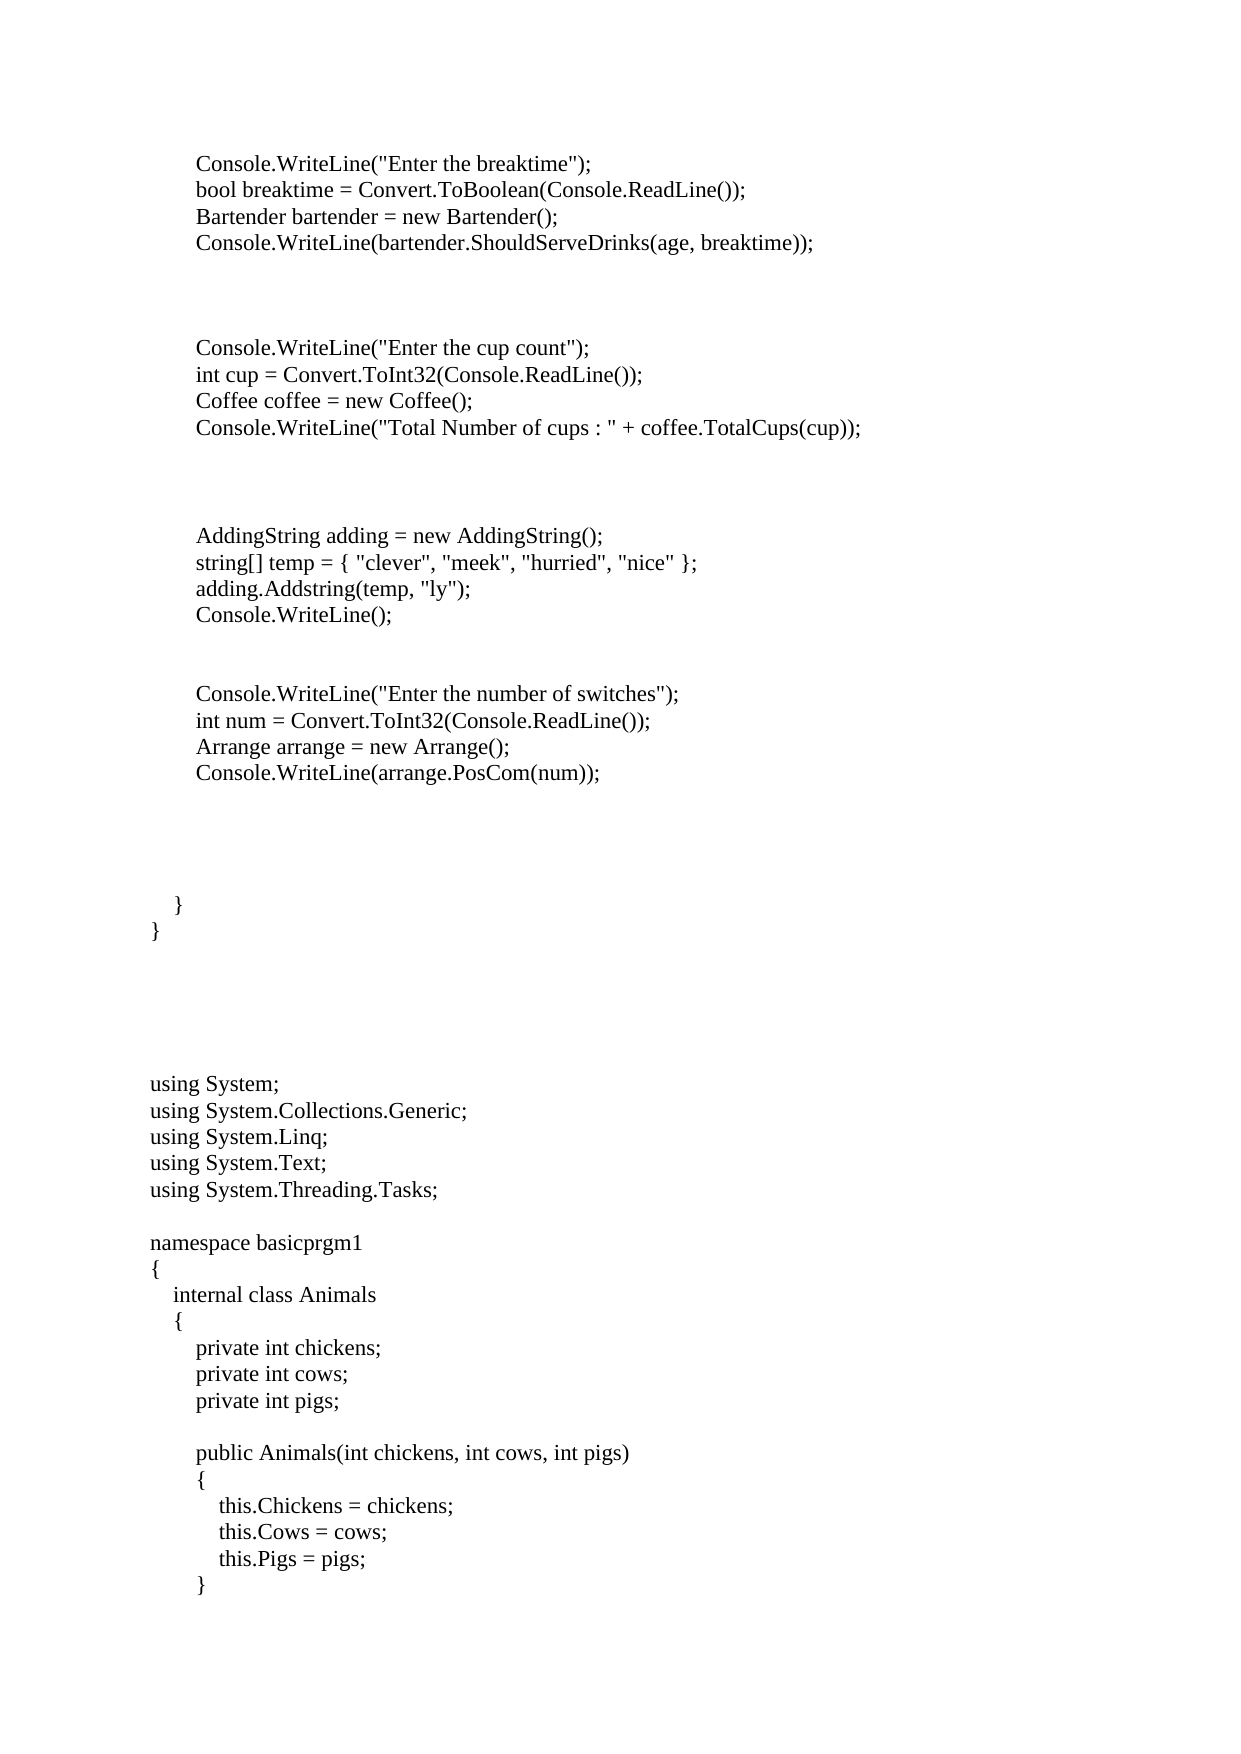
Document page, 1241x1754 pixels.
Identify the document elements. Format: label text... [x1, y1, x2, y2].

text Console.WriteLine(); [150, 601, 1090, 628]
text this.Pigs = pigs; [150, 1545, 1090, 1571]
text Console.WriteLine("Enter the breaktime"); [150, 150, 1090, 176]
text using System.Threading.Tasks; [150, 1176, 1090, 1202]
text Console.WriteLine(arrange.PosCom(num)); [150, 759, 1090, 786]
text using System; [150, 1070, 1090, 1097]
text Coffee coffee = new Coffee(); [150, 387, 1090, 413]
text internal class Animals [150, 1281, 1090, 1308]
text { [150, 1308, 1090, 1334]
text Arrange arrange = new Arrange(); [150, 733, 1090, 759]
text } [150, 891, 1090, 918]
text } [150, 918, 1090, 944]
text Console.WriteLine("Total Number of cups : " + coffee.TotalCups(cup)); [150, 413, 1090, 440]
text private int pigs; [150, 1387, 1090, 1413]
text namespace basicprgm1 [150, 1228, 1090, 1255]
text public Animals(int chickens, int cows, int pigs) [150, 1439, 1090, 1466]
text Console.WriteLine(bartender.ShouldServeDrinks(age, breaktime)); [150, 229, 1090, 255]
text adding.Addstring(temp, "ly"); [150, 575, 1090, 601]
text string[] temp = { "clever", "meek", "hurried", "nice" }; [150, 549, 1090, 575]
text using System.Collections.Generic; [150, 1097, 1090, 1123]
text AddingString adding = new AddingString(); [150, 522, 1090, 549]
text int cup = Convert.ToInt32(Console.ReadLine()); [150, 361, 1090, 387]
text Bartender bartender = new Bartender(); [150, 203, 1090, 229]
text using System.Text; [150, 1149, 1090, 1176]
text Console.WriteLine("Enter the cup count"); [150, 334, 1090, 361]
text { [150, 1255, 1090, 1281]
text this.Chickens = chickens; [150, 1492, 1090, 1518]
text bool breaktime = Convert.ToBoolean(Console.ReadLine()); [150, 176, 1090, 203]
text this.Cows = cows; [150, 1518, 1090, 1545]
text private int chickens; [150, 1334, 1090, 1360]
text private int cows; [150, 1360, 1090, 1387]
text int num = Convert.ToInt32(Console.ReadLine()); [150, 707, 1090, 733]
text Console.WriteLine("Enter the number of switches"); [150, 680, 1090, 707]
text } [150, 1571, 1090, 1597]
text { [150, 1466, 1090, 1492]
text using System.Linq; [150, 1123, 1090, 1149]
